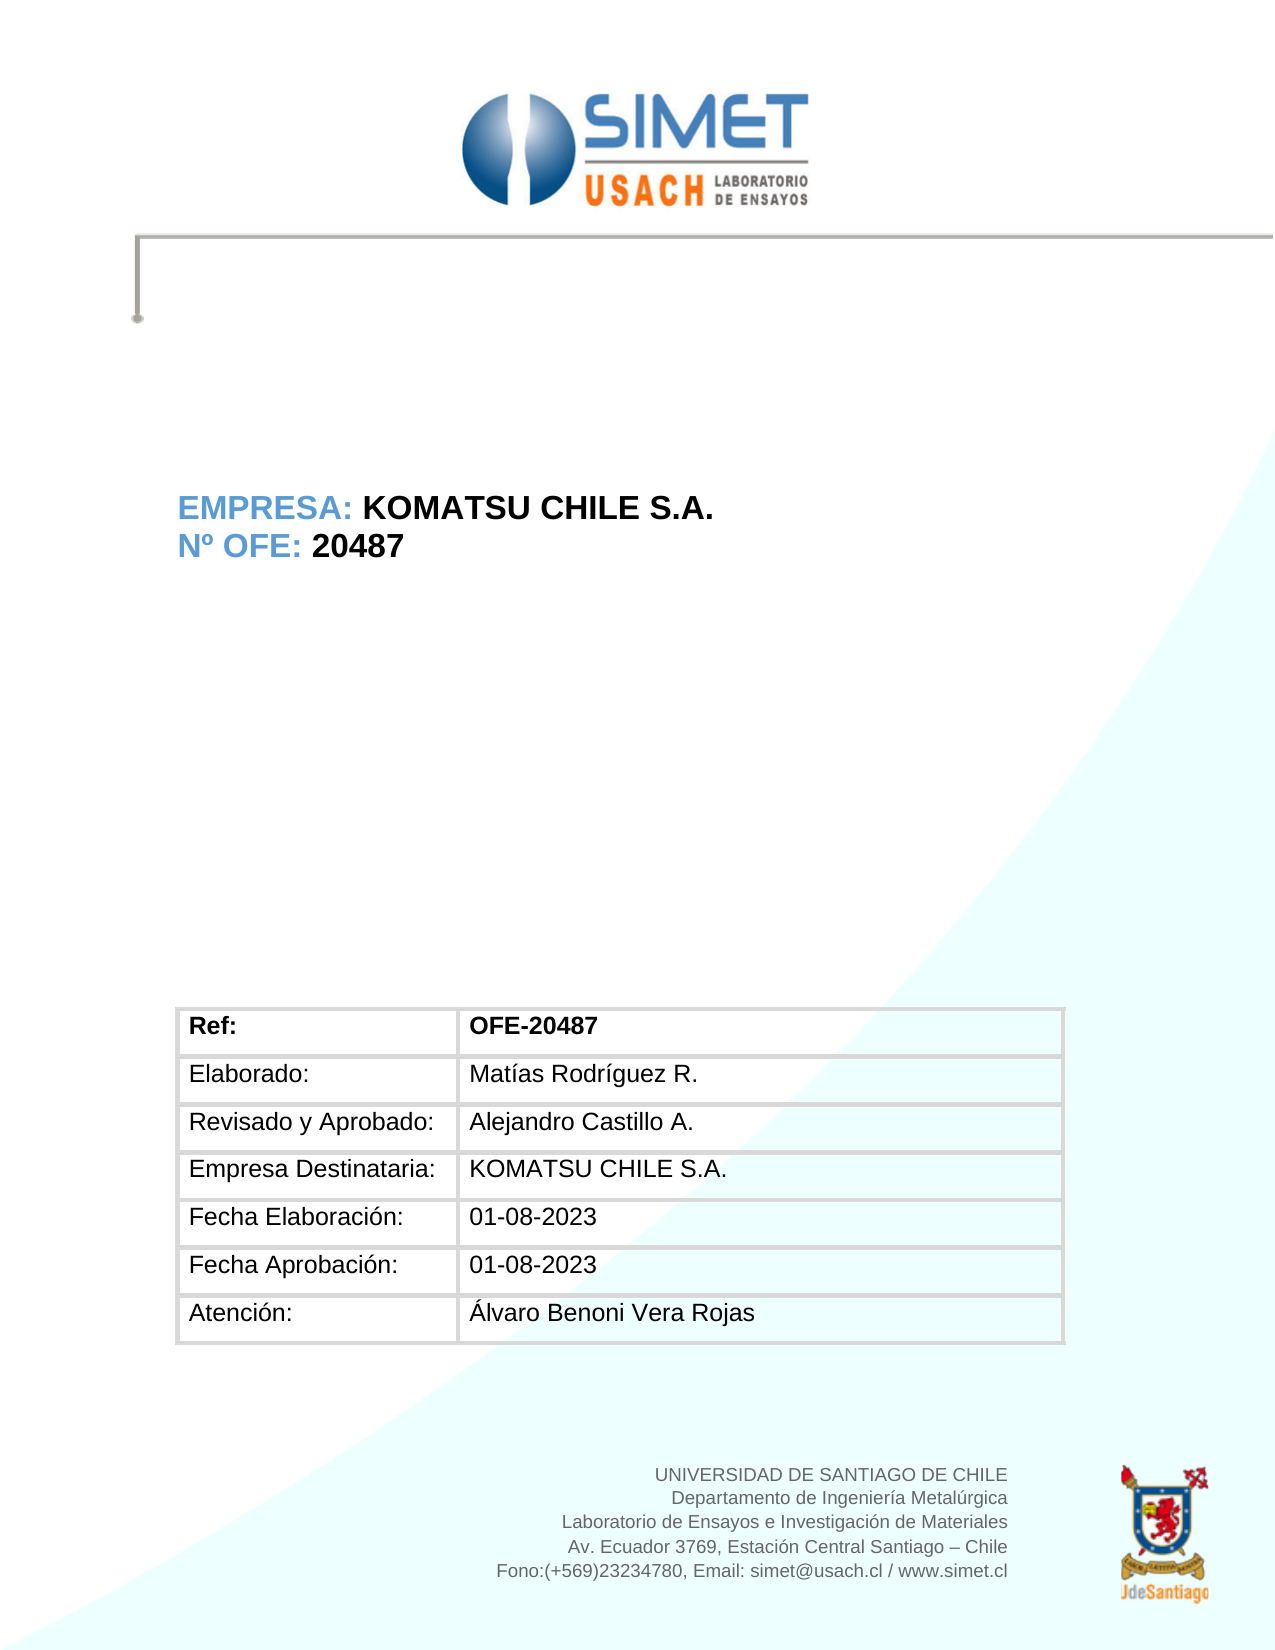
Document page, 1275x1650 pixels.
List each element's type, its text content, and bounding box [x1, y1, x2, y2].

table_header OFE-20487 [460, 1011, 1061, 1054]
text Nº OFE: 20487 [177, 526, 1063, 565]
picture [447, 73, 828, 225]
table_cell Atención: [180, 1298, 456, 1341]
table_cell Fecha Elaboración: [180, 1202, 456, 1245]
table_cell Empresa Destinataria: [180, 1155, 456, 1197]
table_cell Elaborado: [180, 1059, 456, 1102]
text EMPRESA: KOMATSU CHILE S.A. [177, 488, 1063, 526]
table_cell Fecha Aprobación: [180, 1250, 456, 1293]
table_header Ref: [180, 1011, 456, 1054]
table_cell Revisado y Aprobado: [180, 1107, 456, 1150]
table_cell Álvaro Benoni Vera Rojas [460, 1298, 1061, 1341]
picture [1118, 1464, 1207, 1603]
table_cell Alejandro Castillo A. [460, 1107, 1061, 1150]
table_cell Matías Rodríguez R. [460, 1059, 1061, 1102]
picture [127, 226, 1273, 329]
table_cell 01-08-2023 [460, 1202, 1061, 1245]
table_cell 01-08-2023 [460, 1250, 1061, 1293]
table_cell KOMATSU CHILE S.A. [460, 1155, 1061, 1197]
